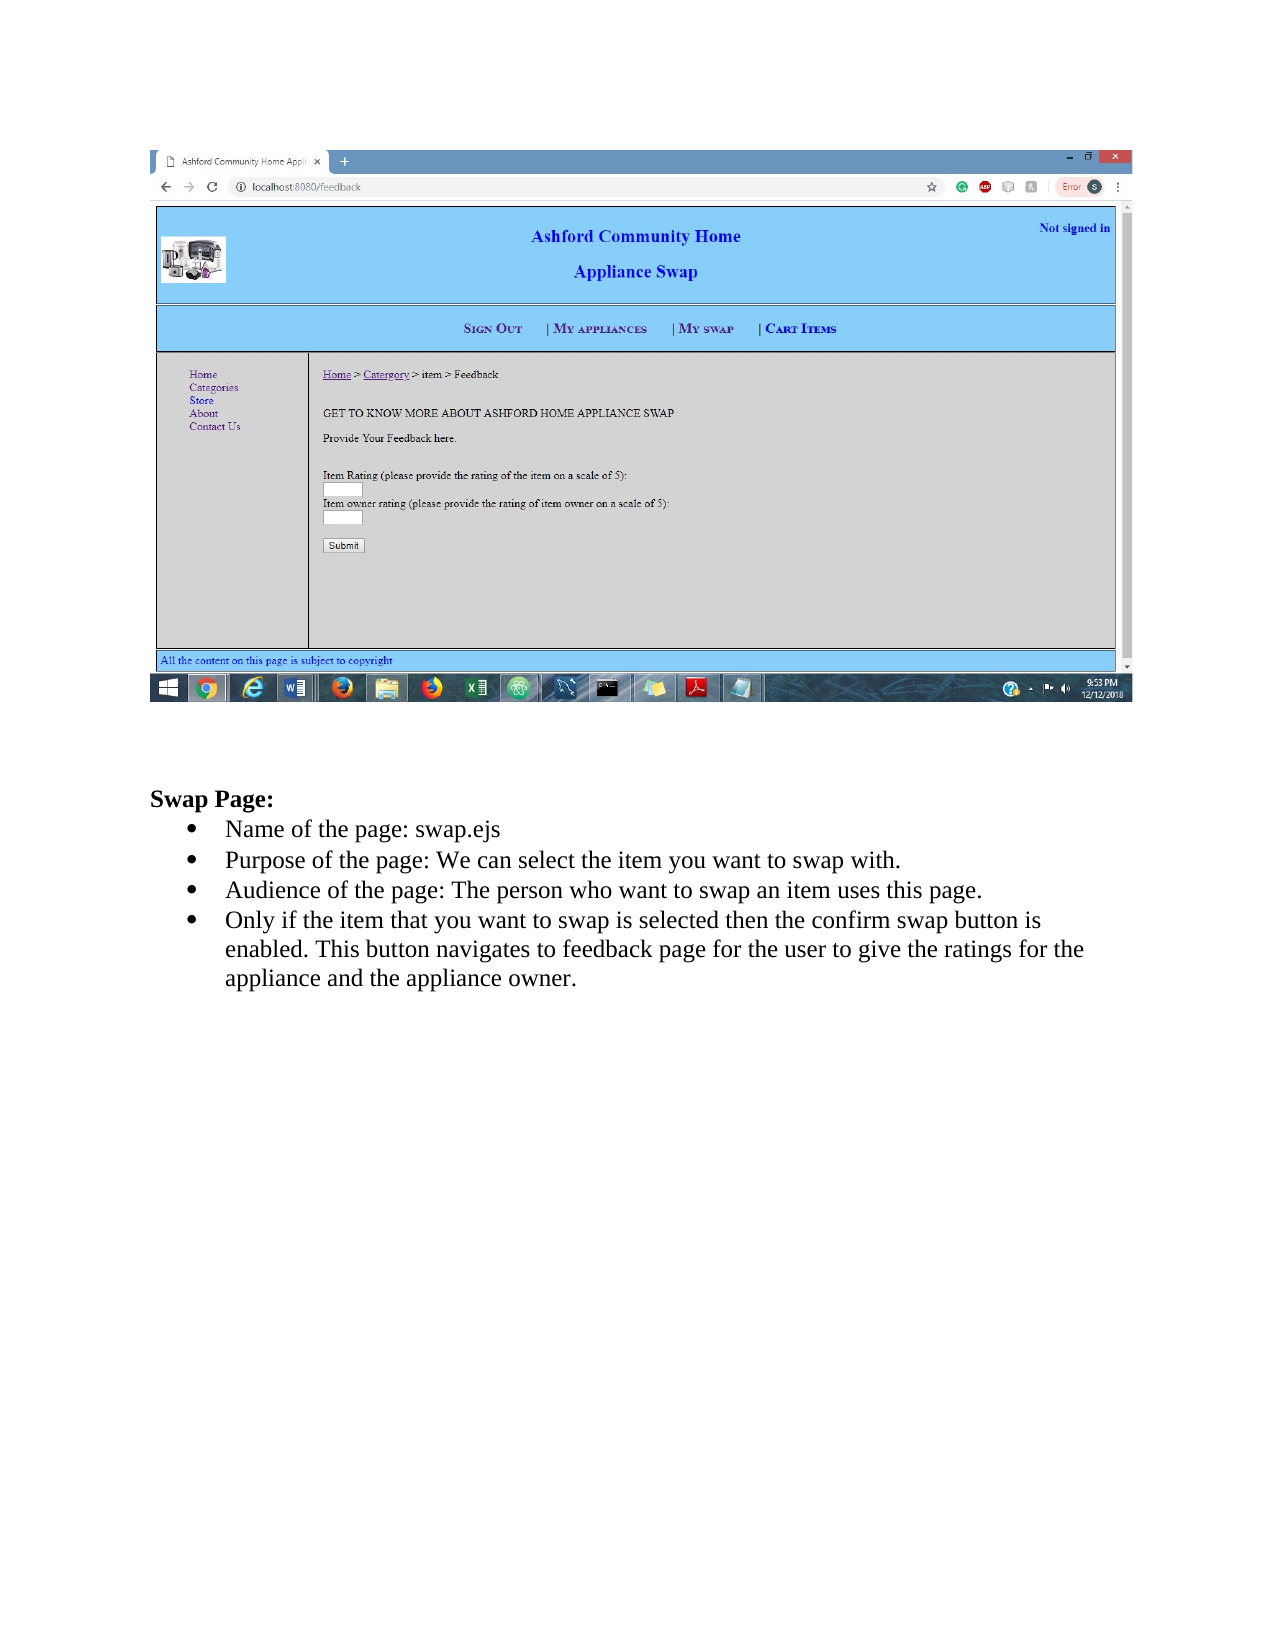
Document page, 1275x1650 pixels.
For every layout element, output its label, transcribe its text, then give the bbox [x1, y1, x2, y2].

list Audience of the page: The person who want to swap an item uses this page. [187, 874, 1210, 905]
subtitle Swap Page: [150, 784, 1210, 813]
list Only if the item that you want to swap is selected then the confirm swap button is enabled. This button navigates to feedback page for the user to give the ratings for the appliance and the appliance owner. [187, 905, 1085, 991]
picture [150, 150, 1133, 702]
list Purpose of the page: We can select the item you want to swap with. [187, 844, 1210, 874]
list Name of the page: swap.ejs [187, 813, 1210, 844]
